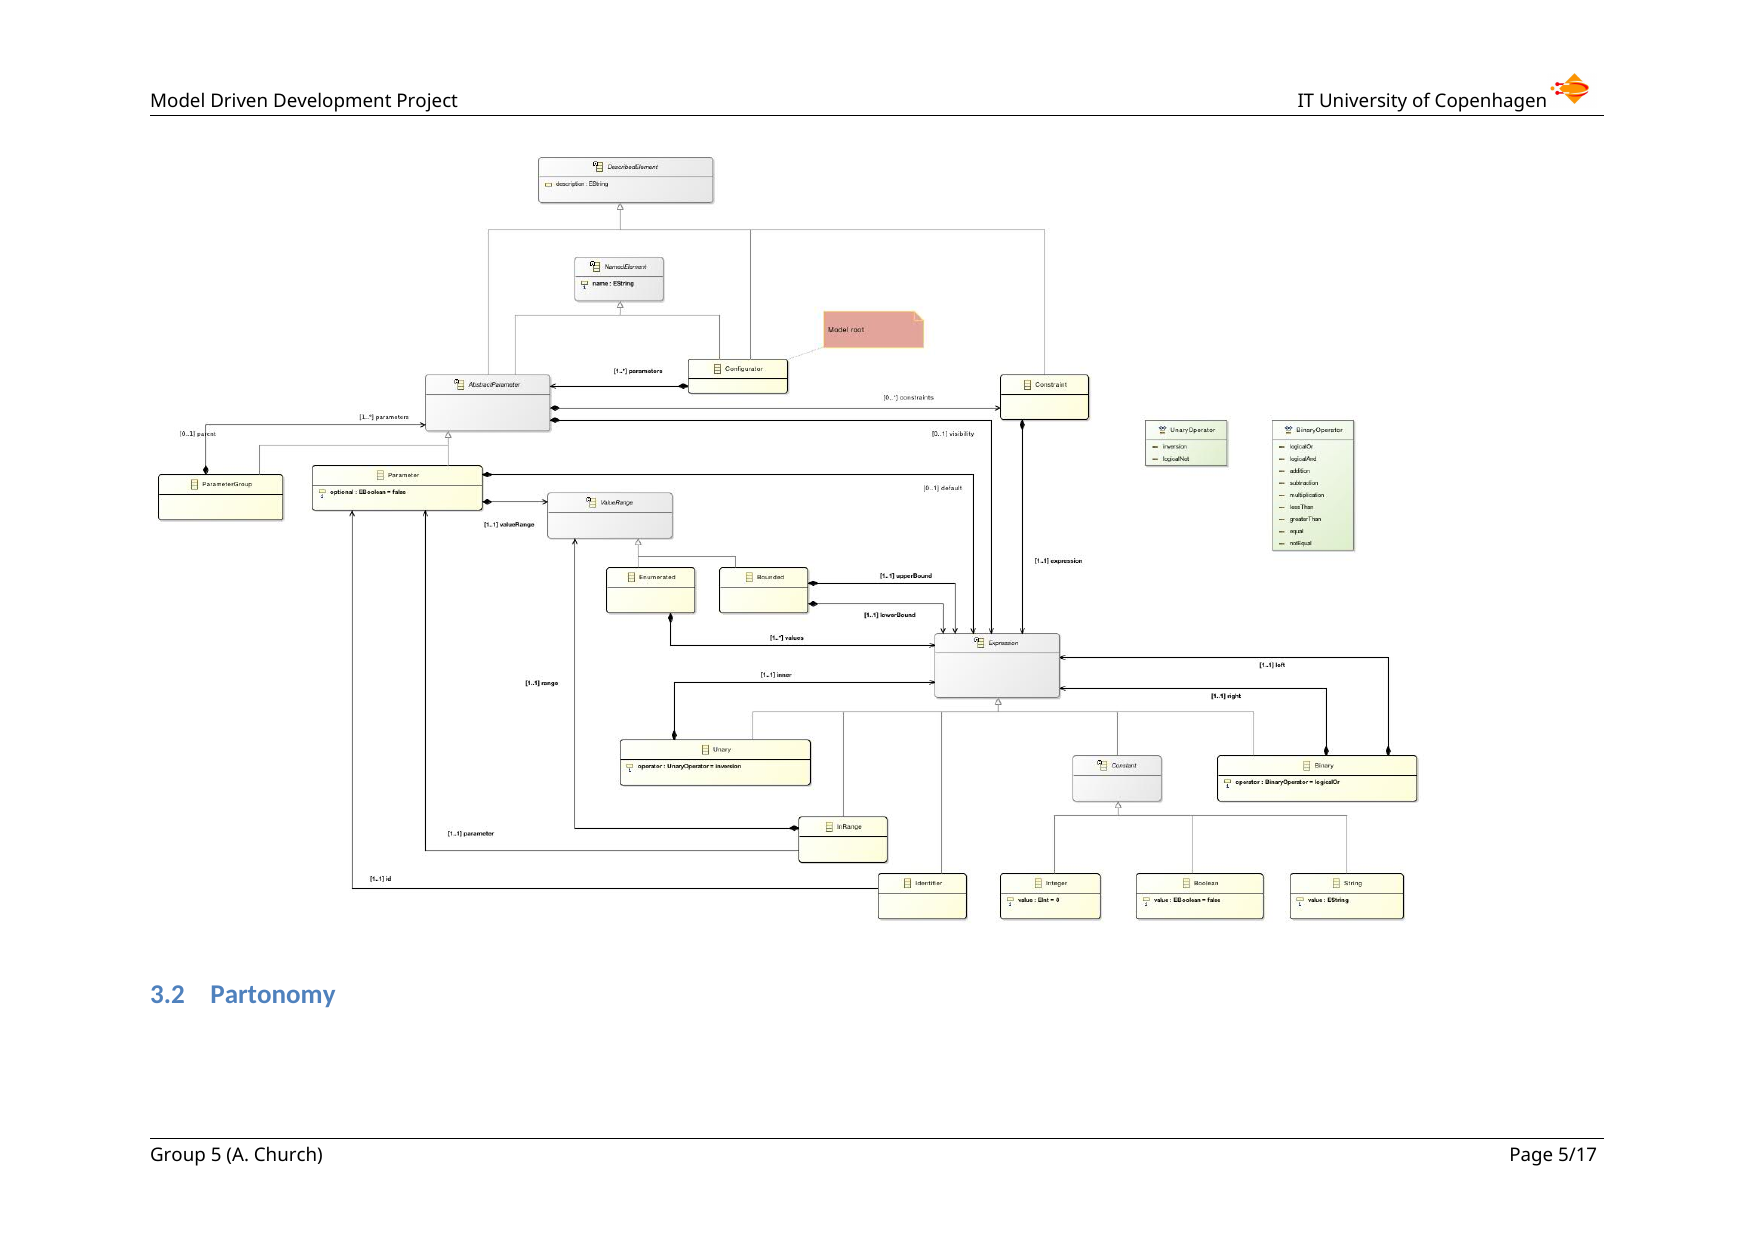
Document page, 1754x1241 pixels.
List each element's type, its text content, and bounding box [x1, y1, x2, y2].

subtitle Partonomy [150, 977, 1604, 1010]
picture [150, 150, 1425, 928]
picture [1547, 73, 1598, 108]
